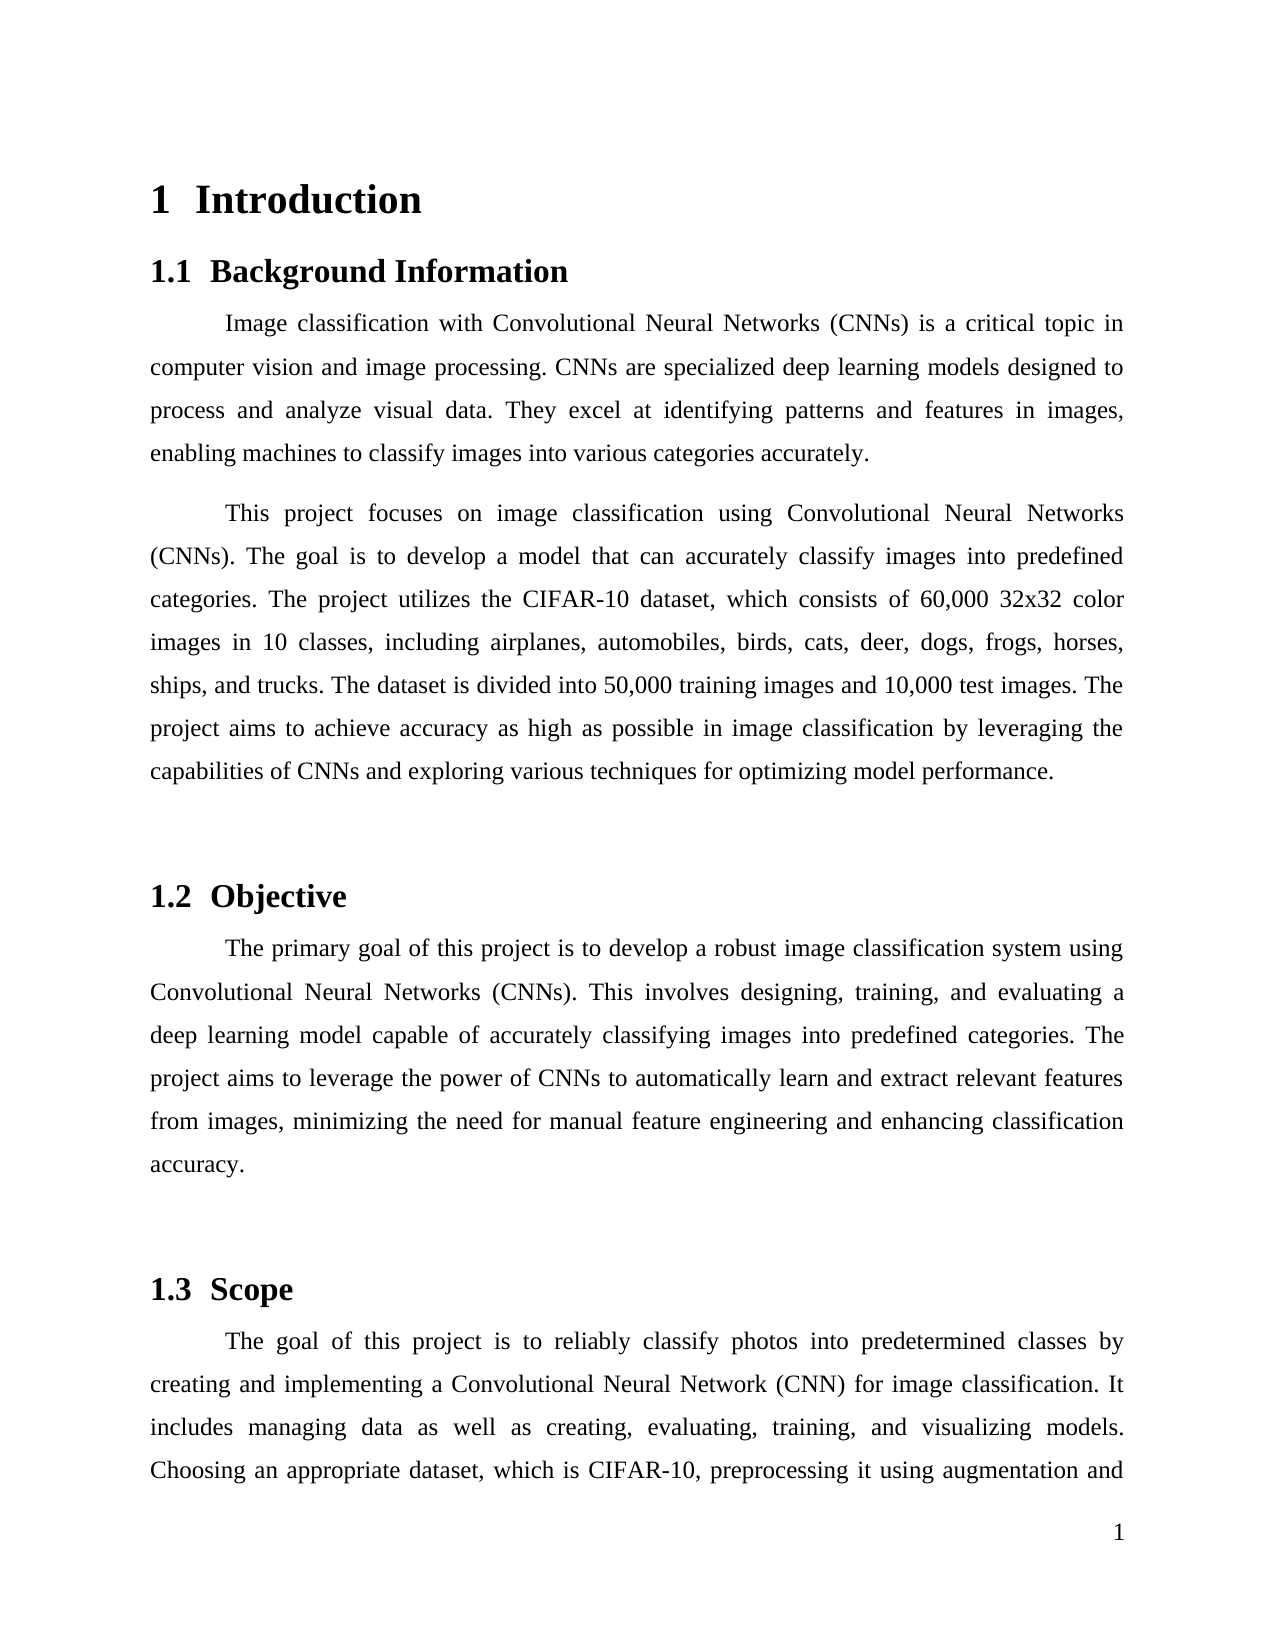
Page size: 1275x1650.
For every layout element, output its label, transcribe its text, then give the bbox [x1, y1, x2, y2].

subtitle Objective [150, 876, 1125, 914]
text The primary goal of this project is to develop a robust image classification system using Convolutional Neural Networks (CNNs). This involves designing, training, and evaluating a deep learning model capable of accurately classifying images into predefined categories. The project aims to leverage the power of CNNs to automatically learn and extract relevant features from images, minimizing the need for manual feature engineering and enhancing classification accuracy. [150, 933, 1125, 1178]
subtitle Introduction [150, 175, 1125, 223]
text This project focuses on image classification using Convolutional Neural Networks (CNNs). The goal is to develop a model that can accurately classify images into predefined categories. The project utilizes the CIFAR-10 dataset, which consists of 60,000 32x32 color images in 10 classes, including airplanes, automobiles, birds, cats, deer, dogs, frogs, horses, ships, and trucks. The dataset is divided into 50,000 training images and 10,000 test images. The project aims to achieve accuracy as high as possible in image classification by leveraging the capabilities of CNNs and exploring various techniques for optimizing model performance. [150, 498, 1125, 785]
text Image classification with Convolutional Neural Networks (CNNs) is a critical topic in computer vision and image processing. CNNs are specialized deep learning models designed to process and analyze visual data. They excel at identifying patterns and features in images, enabling machines to classify images into various categories accurately. [150, 308, 1125, 467]
subtitle Scope [150, 1269, 1125, 1307]
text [150, 1326, 1125, 1484]
subtitle Background Information [150, 251, 1125, 289]
